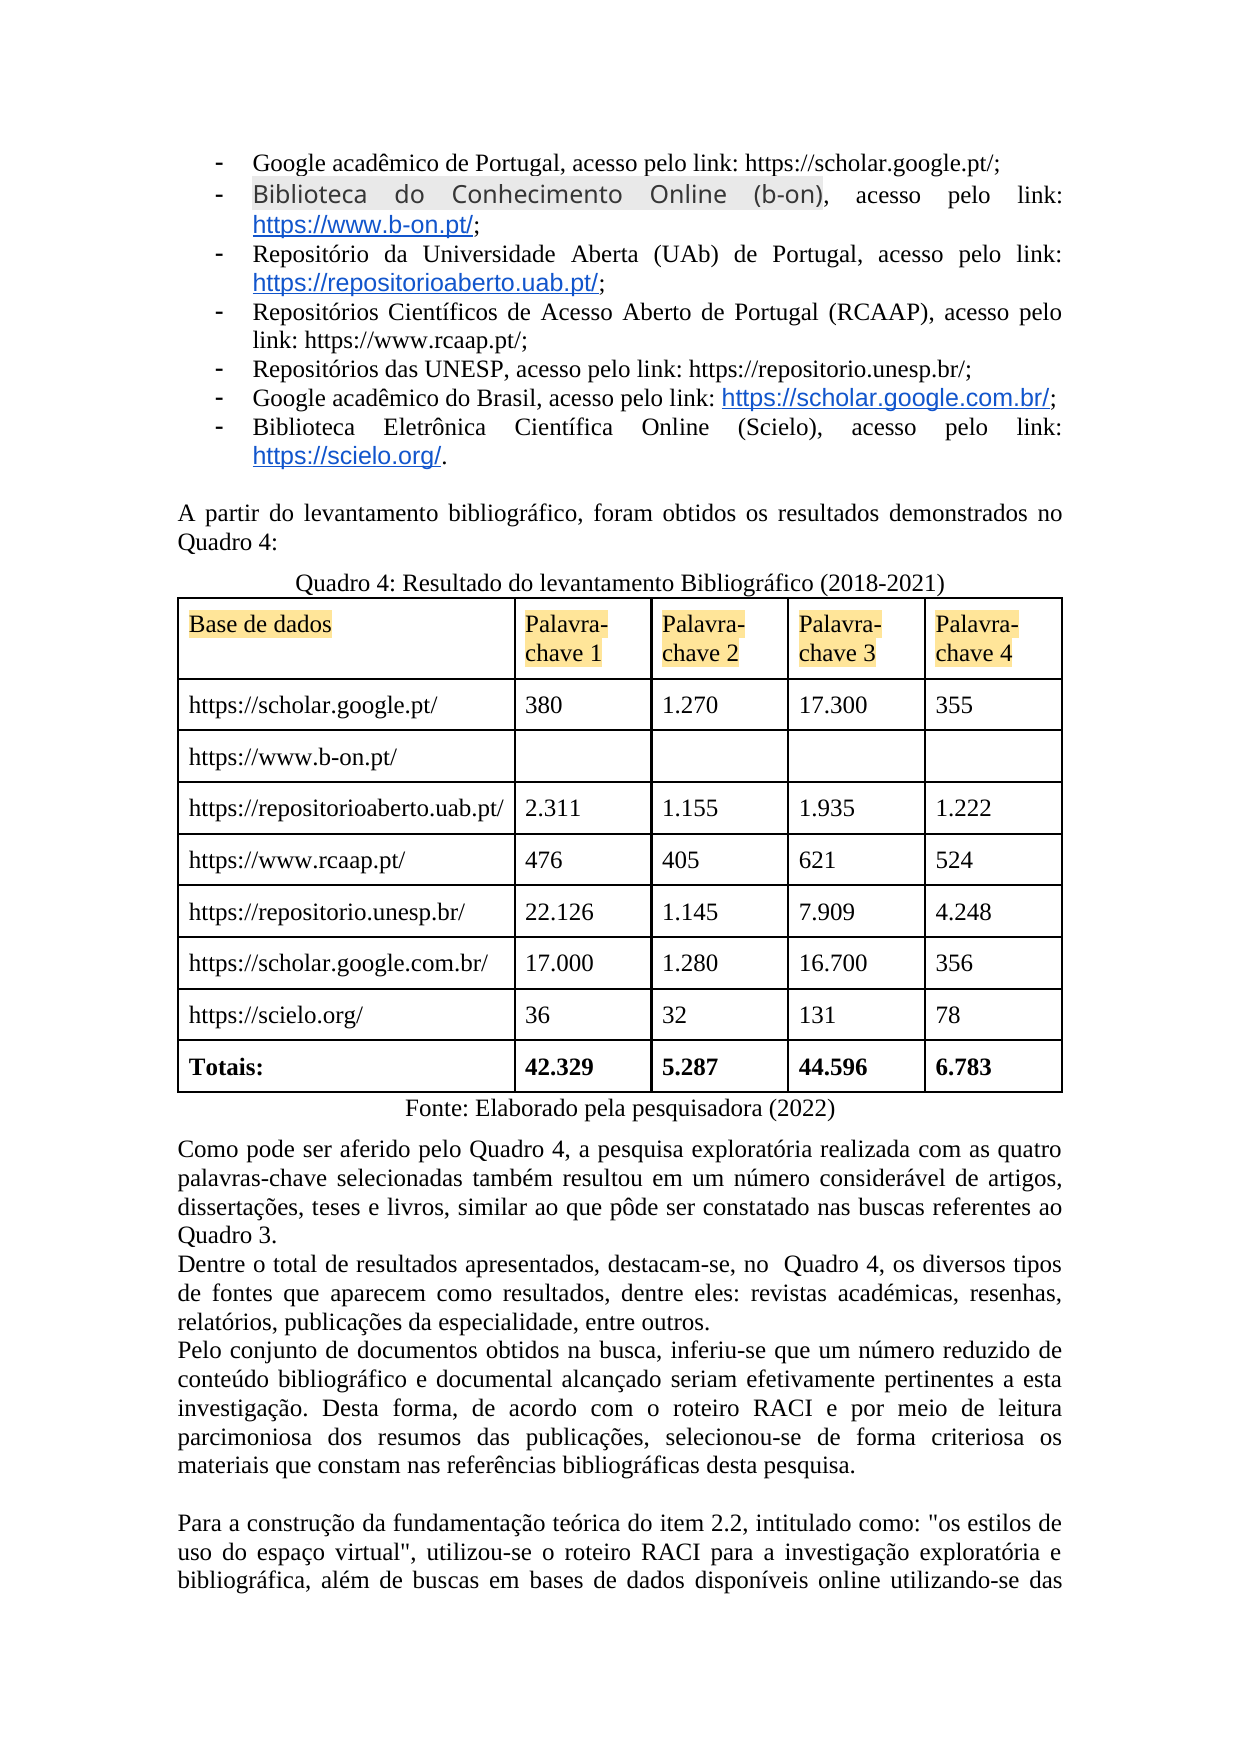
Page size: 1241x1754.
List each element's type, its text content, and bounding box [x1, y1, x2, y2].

table_header Base de dados [179, 599, 514, 677]
list Biblioteca do Conhecimento Online (b-on), acesso pelo link: https://www.b-on.pt/; [215, 176, 1063, 239]
table_cell 1.270 [653, 680, 787, 729]
table_cell https://scholar.google.com.br/ [179, 938, 514, 987]
table_cell https://repositorioaberto.uab.pt/ [179, 783, 514, 832]
table_header Palavra-chave 3 [789, 599, 924, 677]
table_cell 621 [789, 835, 924, 884]
table_cell 7.909 [789, 886, 924, 936]
table_cell 78 [926, 990, 1061, 1039]
table_header Palavra-chave 4 [926, 599, 1061, 677]
table_cell 6.783 [926, 1041, 1061, 1091]
table_cell 32 [653, 990, 787, 1039]
table_cell 1.935 [789, 783, 924, 832]
table_cell 44.596 [789, 1041, 924, 1091]
table_cell 1.222 [926, 783, 1061, 832]
text Dentre o total de resultados apresentados, destacam-se, no Quadro 4, os diversos tipos de fontes que aparecem como resultados, dentre eles: revistas académicas, resenhas, relatórios, publicações da especialidade, entre outros. [177, 1249, 1063, 1335]
list Repositório da Universidade Aberta (UAb) de Portugal, acesso pelo link: https://repositorioaberto.uab.pt/; [215, 239, 1063, 297]
list Repositórios das UNESP, acesso pelo link: https://repositorio.unesp.br/; [215, 354, 1063, 383]
table_cell 4.248 [926, 886, 1061, 936]
table_cell 5.287 [653, 1041, 787, 1091]
text Fonte: Elaborado pela pesquisadora (2022) [177, 1093, 1063, 1122]
table_cell [789, 731, 924, 781]
table_cell 2.311 [516, 783, 650, 832]
table_cell 131 [789, 990, 924, 1039]
table_cell https://www.b-on.pt/ [179, 731, 514, 781]
table_cell 405 [653, 835, 787, 884]
table_cell https://www.rcaap.pt/ [179, 835, 514, 884]
table_cell https://scielo.org/ [179, 990, 514, 1039]
table_cell 36 [516, 990, 650, 1039]
table_header Palavra-chave 1 [516, 599, 650, 677]
table_cell https://scholar.google.pt/ [179, 680, 514, 729]
list Biblioteca Eletrônica Científica Online (Scielo), acesso pelo link: https://scielo.org/. [215, 412, 1063, 469]
text A partir do levantamento bibliográfico, foram obtidos os resultados demonstrados no Quadro 4: [177, 498, 1063, 556]
table_header Palavra-chave 2 [653, 599, 787, 677]
table_cell [653, 731, 787, 781]
table_cell 16.700 [789, 938, 924, 987]
table_cell 524 [926, 835, 1061, 884]
table_cell 17.300 [789, 680, 924, 729]
table_cell [926, 731, 1061, 781]
list Google acadêmico do Brasil, acesso pelo link: https://scholar.google.com.br/; [215, 383, 1063, 412]
table_cell Totais: [179, 1041, 514, 1091]
table_cell 355 [926, 680, 1061, 729]
list Google acadêmico de Portugal, acesso pelo link: https://scholar.google.pt/; [215, 148, 1063, 176]
table_cell 1.155 [653, 783, 787, 832]
subtitle Quadro 4: Resultado do levantamento Bibliográfico (2018-2021) [177, 568, 1063, 597]
table_cell [516, 731, 650, 781]
table_cell 22.126 [516, 886, 650, 936]
table_cell 356 [926, 938, 1061, 987]
table_cell 380 [516, 680, 650, 729]
table_cell 476 [516, 835, 650, 884]
table_cell 42.329 [516, 1041, 650, 1091]
list Repositórios Científicos de Acesso Aberto de Portugal (RCAAP), acesso pelo link: https://www.rcaap.pt/; [215, 297, 1063, 354]
table_cell https://repositorio.unesp.br/ [179, 886, 514, 936]
text Como pode ser aferido pelo Quadro 4, a pesquisa exploratória realizada com as quatro palavras-chave selecionadas também resultou em um número considerável de artigos, dissertações, teses e livros, similar ao que pôde ser constatado nas buscas referentes ao Quadro 3. [177, 1134, 1063, 1249]
table_cell 1.280 [653, 938, 787, 987]
table_cell 1.145 [653, 886, 787, 936]
table_cell 17.000 [516, 938, 650, 987]
